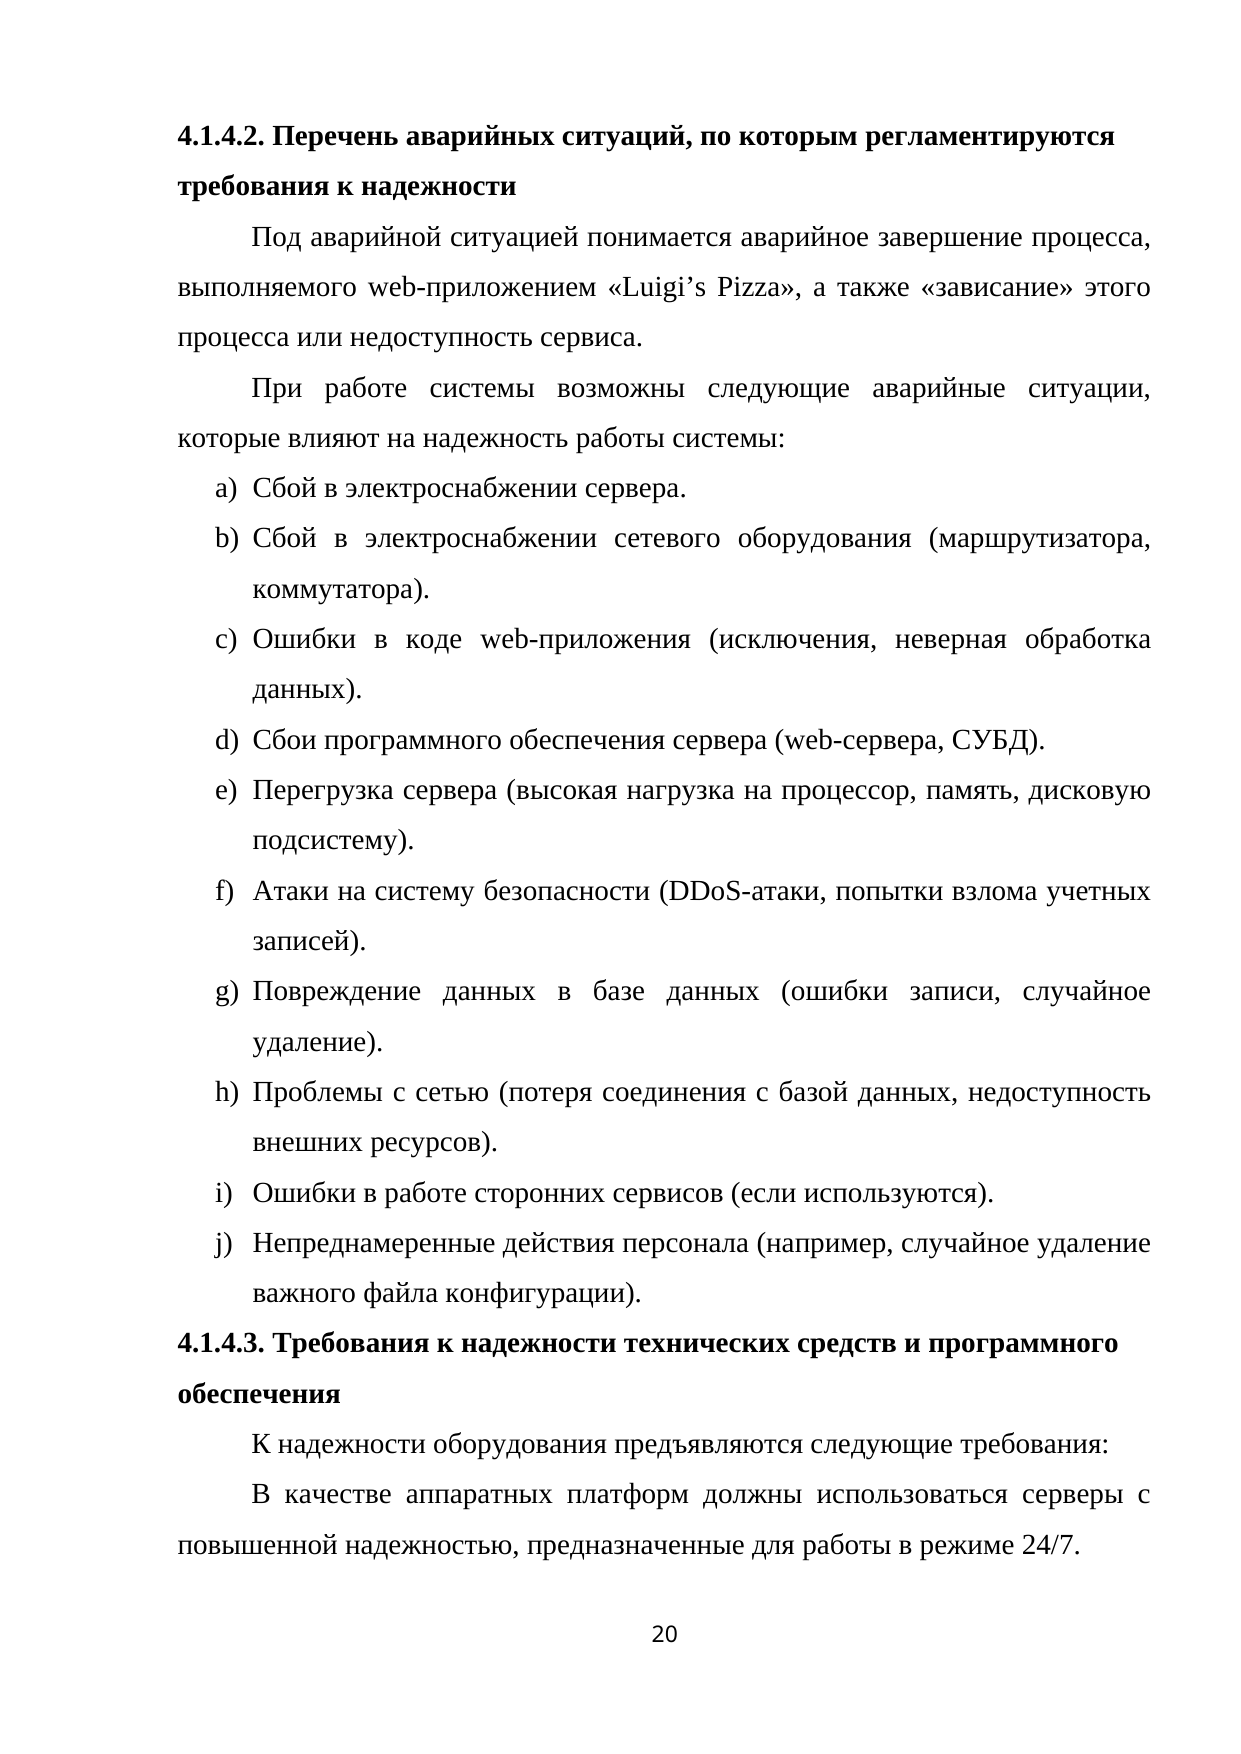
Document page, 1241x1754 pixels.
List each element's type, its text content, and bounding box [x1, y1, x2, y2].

list Перегрузка сервера (высокая нагрузка на процессор, память, дисковую подсистему). [215, 772, 1152, 856]
text В качестве аппаратных платформ должны использоваться серверы с повышенной надежностью, предназначенные для работы в режиме 24/7. [177, 1477, 1152, 1560]
text К надежности оборудования предъявляются следующие требования: [177, 1426, 1152, 1460]
list Сбои программного обеспечения сервера (web-сервера, СУБД). [215, 722, 1152, 755]
list Повреждение данных в базе данных (ошибки записи, случайное удаление). [215, 973, 1152, 1057]
list Сбой в электроснабжении сетевого оборудования (маршрутизатора, коммутатора). [215, 521, 1152, 604]
list Непреднамеренные действия персонала (например, случайное удаление важного файла конфигурации). [215, 1225, 1152, 1309]
list Атаки на систему безопасности (DDoS-атаки, попытки взлома учетных записей). [215, 873, 1152, 957]
list Ошибки в работе сторонних сервисов (если используются). [215, 1175, 1152, 1208]
list Ошибки в коде web-приложения (исключения, неверная обработка данных). [215, 621, 1152, 705]
list Проблемы с сетью (потеря соединения с базой данных, недоступность внешних ресурсов). [215, 1074, 1152, 1158]
text При работе системы возможны следующие аварийные ситуации, которые влияют на надежность работы системы: [177, 370, 1152, 453]
subtitle 4.1.4.2. Перечень аварийных ситуаций, по которым регламентируются требования к надежности [177, 118, 1152, 202]
list Сбой в электроснабжении сервера. [215, 470, 1152, 504]
text Под аварийной ситуацией понимается аварийное завершение процесса, выполняемого web-приложением «Luigi’s Pizza», а также «зависание» этого процесса или недоступность сервиса. [177, 219, 1152, 353]
subtitle 4.1.4.3. Требования к надежности технических средств и программного обеспечения [177, 1326, 1152, 1409]
